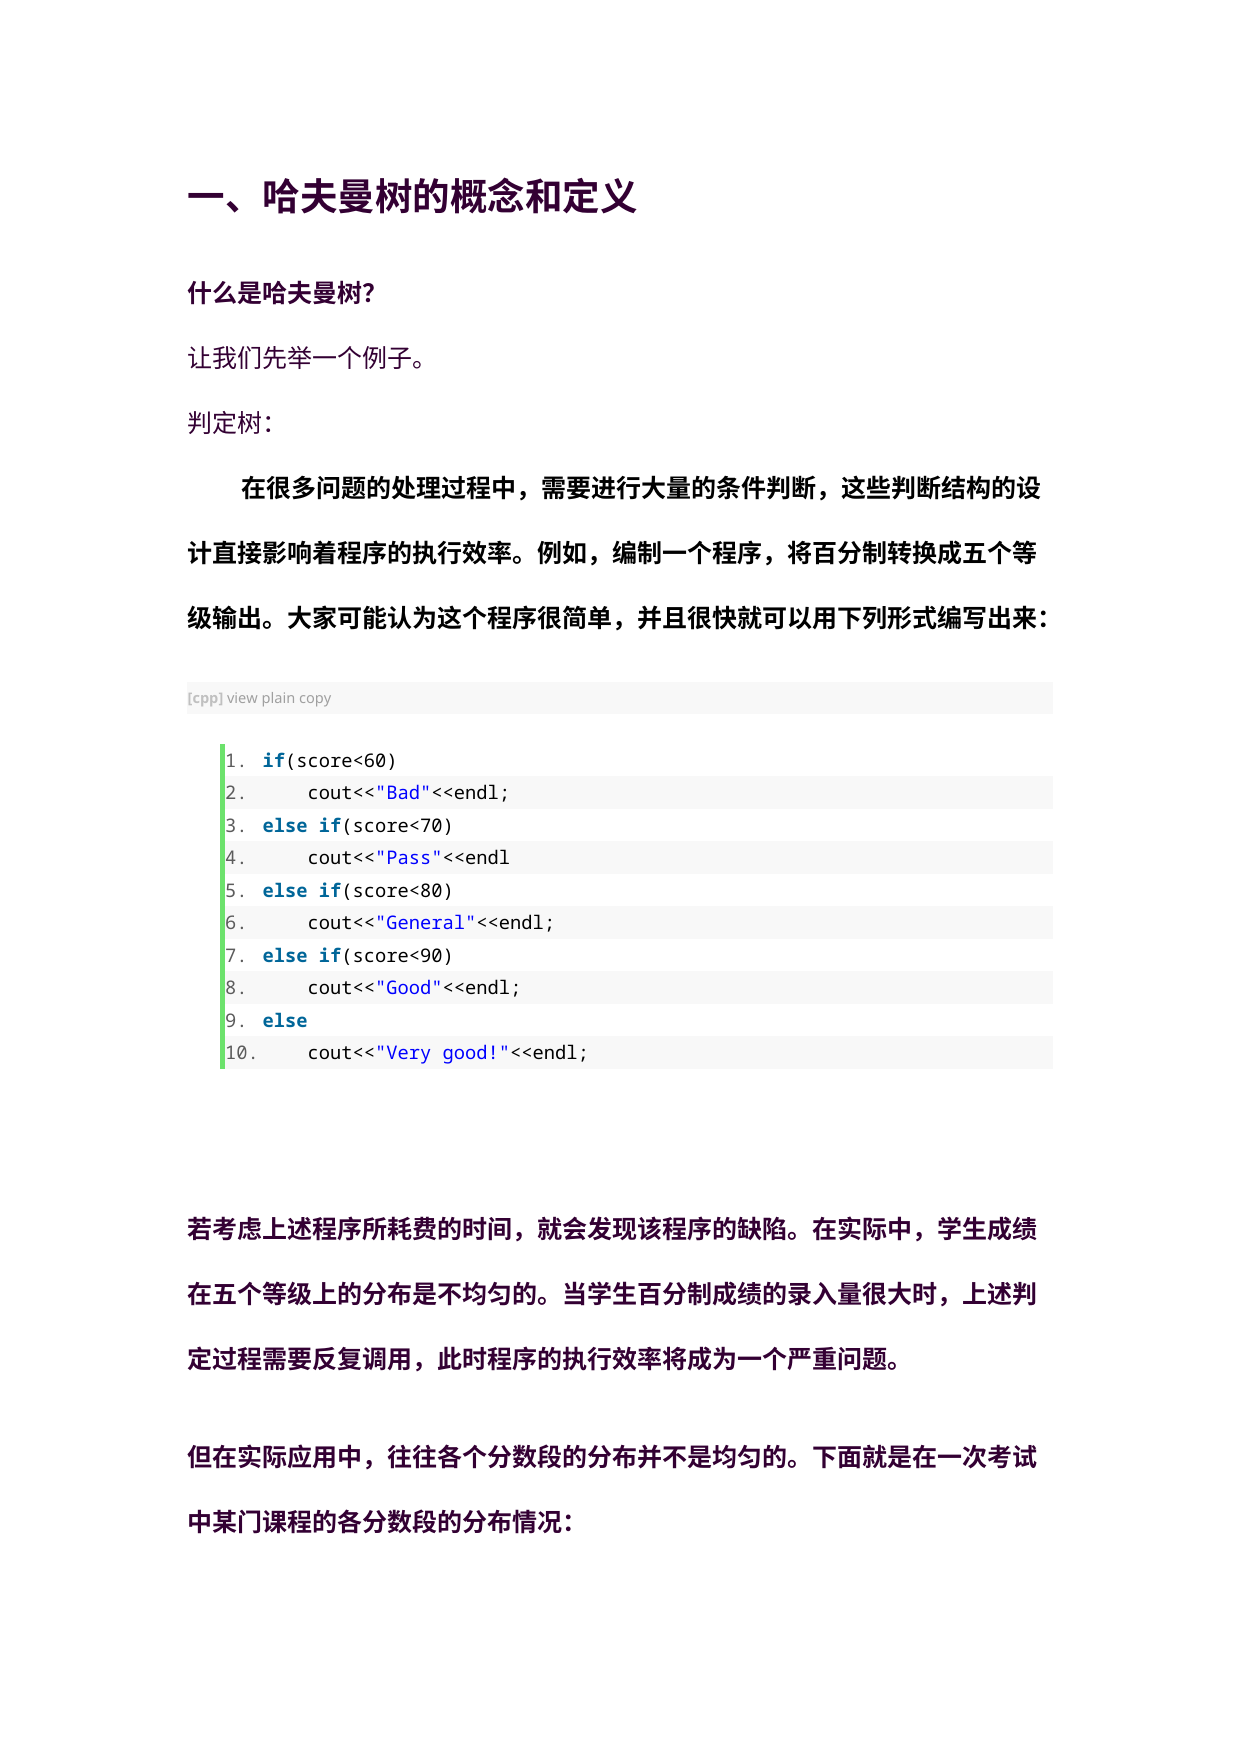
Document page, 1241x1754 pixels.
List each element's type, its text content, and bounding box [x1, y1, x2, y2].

text 在很多问题的处理过程中，需要进行大量的条件判断，这些判断结构的设计直接影响着程序的执行效率。例如，编制一个程序，将百分制转换成五个等级输出。大家可能认为这个程序很简单，并且很快就可以用下列形式编写出来： [187, 454, 1053, 649]
list cout<<"Very good!"<<endl; [225, 1036, 1053, 1069]
text [cpp] view plain copy [187, 682, 1053, 714]
text 让我们先举一个例子。 [187, 324, 1053, 389]
list cout<<"General"<<endl; [225, 906, 1053, 939]
list if(score<60) [225, 744, 1053, 776]
list else if(score<80) [225, 874, 1053, 906]
list cout<<"Good"<<endl; [225, 971, 1053, 1004]
list cout<<"Pass"<<endl [225, 841, 1053, 874]
text 什么是哈夫曼树？ [187, 259, 1053, 324]
text 但在实际应用中，往往各个分数段的分布并不是均匀的。下面就是在一次考试中某门课程的各分数段的分布情况： [187, 1423, 1053, 1553]
list else [225, 1004, 1053, 1036]
text 若考虑上述程序所耗费的时间，就会发现该程序的缺陷。在实际中，学生成绩在五个等级上的分布是不均匀的。当学生百分制成绩的录入量很大时，上述判定过程需要反复调用，此时程序的执行效率将成为一个严重问题。 [187, 1195, 1053, 1390]
list cout<<"Bad"<<endl; [225, 776, 1053, 809]
list else if(score<90) [225, 939, 1053, 971]
text 判定树： [187, 389, 1053, 454]
text 一、哈夫曼树的概念和定义 [187, 162, 1053, 227]
list else if(score<70) [225, 809, 1053, 841]
